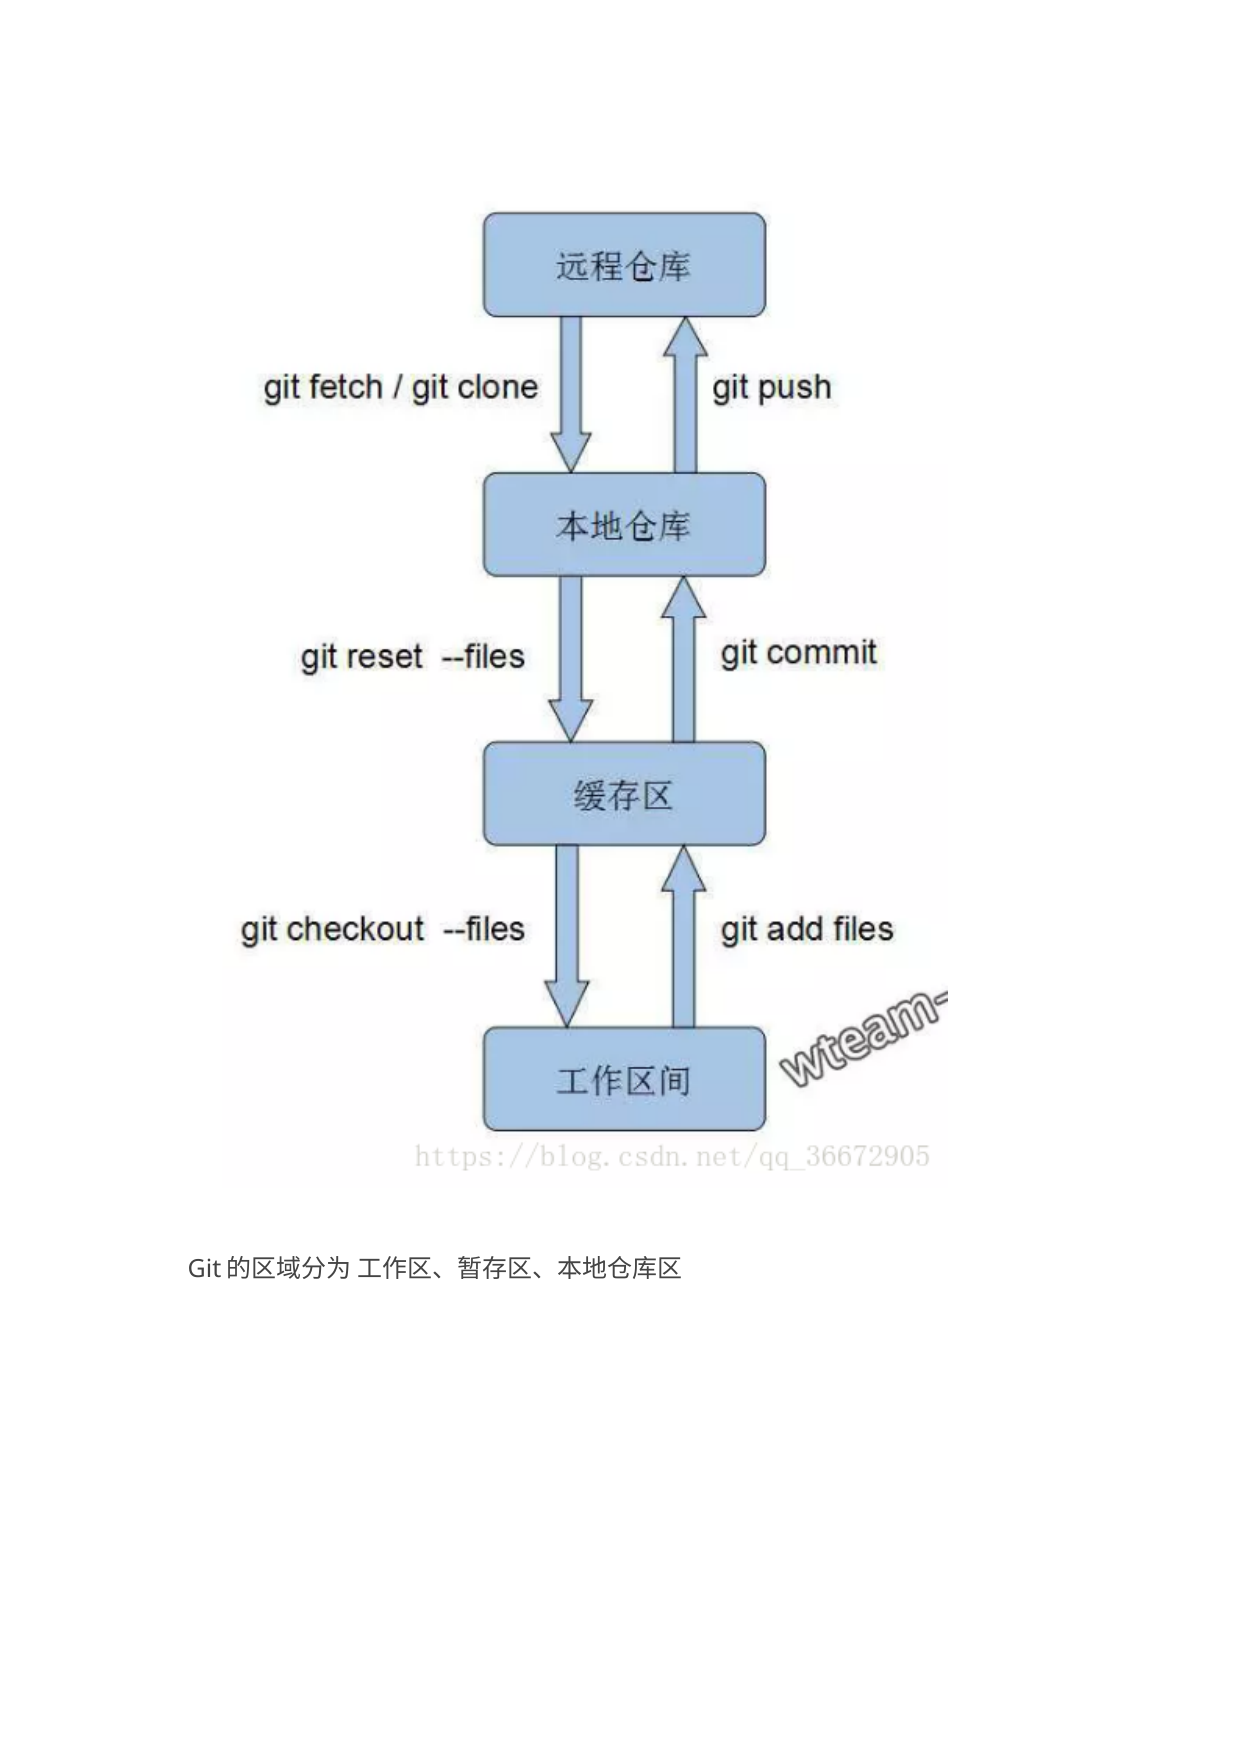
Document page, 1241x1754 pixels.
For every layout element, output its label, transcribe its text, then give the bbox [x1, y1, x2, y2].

text Git的区域分为 工作区、暂存区、本地仓库区 [187, 1234, 1053, 1299]
picture [187, 162, 948, 1188]
